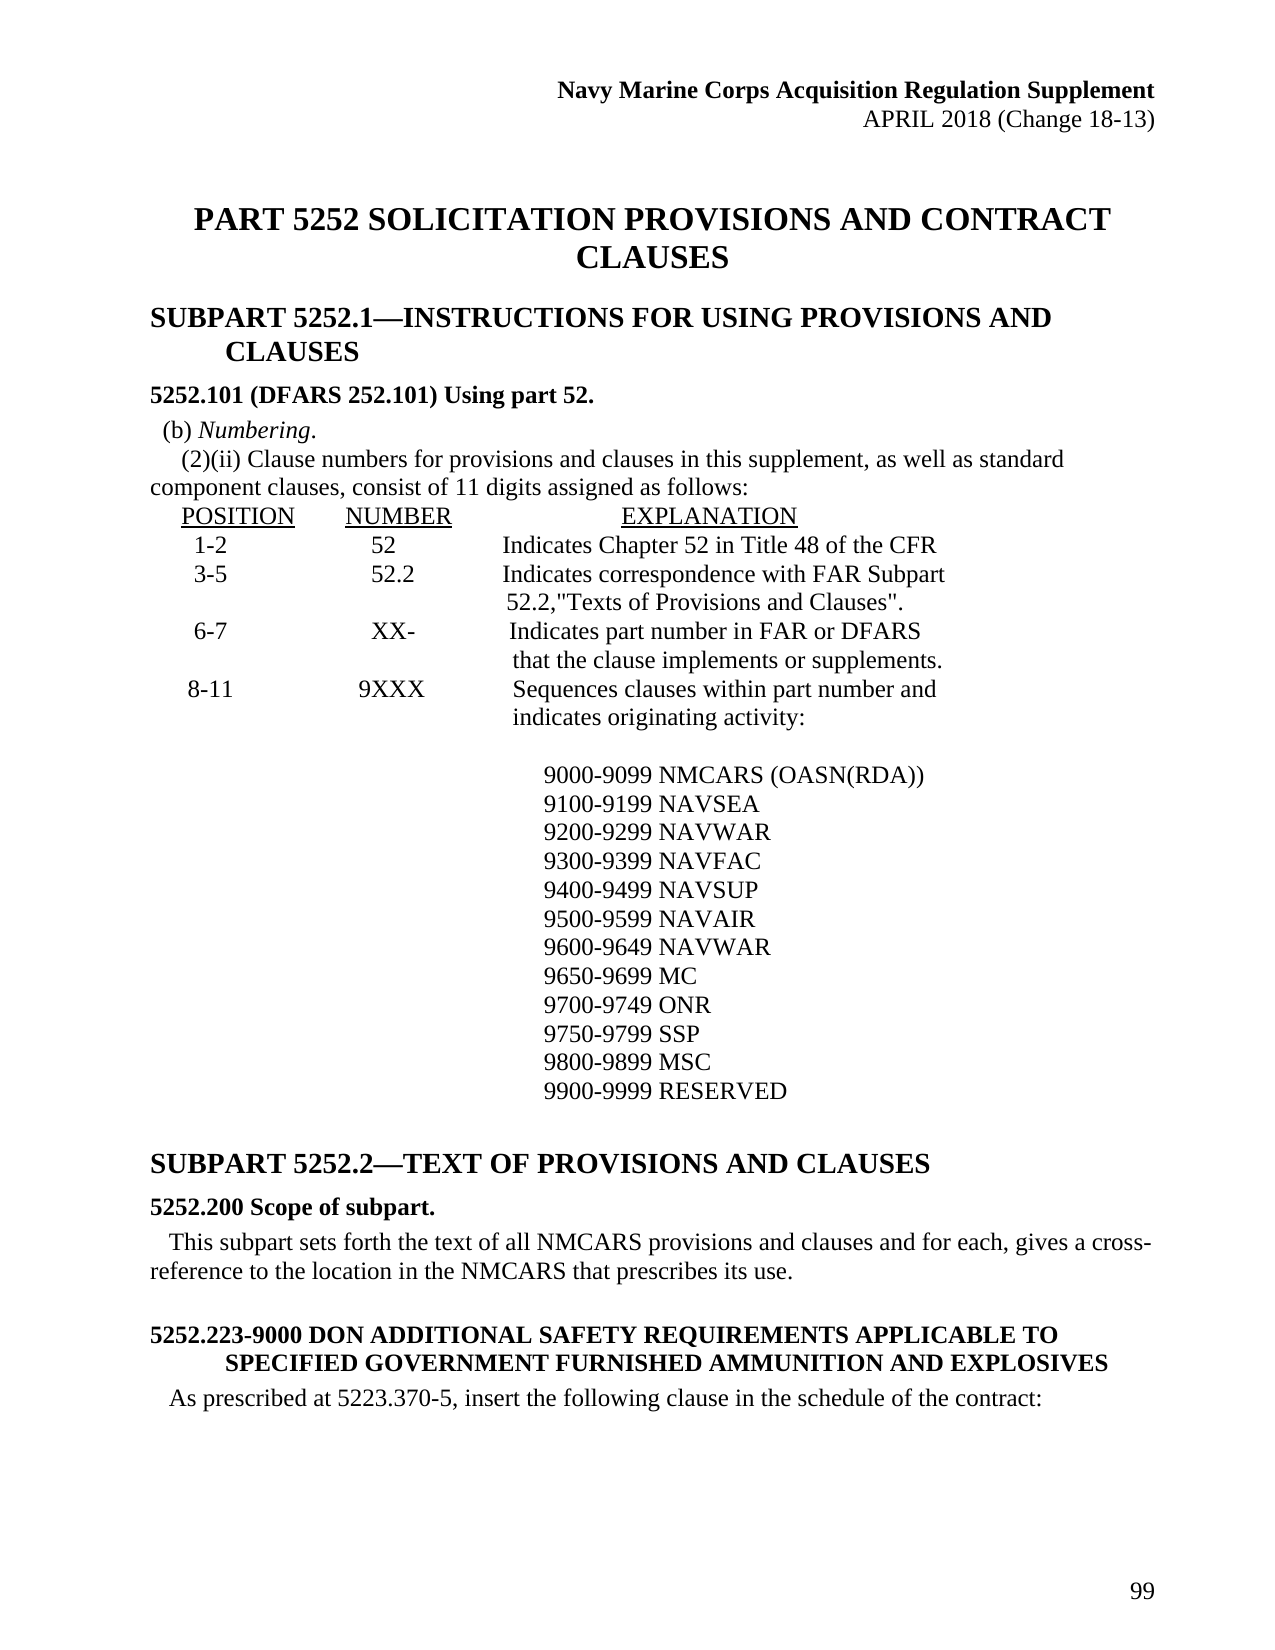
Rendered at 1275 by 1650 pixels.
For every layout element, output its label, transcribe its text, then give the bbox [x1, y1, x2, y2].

text 9200-9299 NAVWAR [150, 817, 1155, 846]
text (2)(ii) Clause numbers for provisions and clauses in this supplement, as well as standard component clauses, consist of 11 digits assigned as follows: [150, 444, 1155, 501]
subtitle SUBPART 5252.2—TEXT OF PROVISIONS AND CLAUSES [150, 1146, 1155, 1180]
text 9600-9649 NAVWAR [150, 932, 1155, 961]
text 9300-9399 NAVFAC [225, 846, 1155, 875]
subtitle 5252.101 (DFARS 252.101) Using part 52. [150, 380, 1155, 409]
text This subpart sets forth the text of all NMCARS provisions and clauses and for each, gives a cross-reference to the location in the NMCARS that prescribes its use. [150, 1227, 1155, 1285]
text 1-2 52 Indicates Chapter 52 in Title 48 of the CFR [150, 530, 1155, 559]
text 8-11 9XXX Sequences clauses within part number and [150, 674, 1155, 702]
text 9900-9999 RESERVED [225, 1076, 1155, 1105]
subtitle PART 5252 SOLICITATION PROVISIONS AND CONTRACT CLAUSES [150, 199, 1155, 275]
text POSITION NUMBER EXPLANATION [150, 501, 1155, 530]
text that the clause implements or supplements. [150, 645, 1155, 674]
text 3-5 52.2 Indicates correspondence with FAR Subpart [150, 559, 1155, 587]
text (b) Numbering. [150, 415, 1155, 444]
subtitle 5252.200 Scope of subpart. [150, 1192, 1155, 1221]
text 9400-9499 NAVSUP [225, 875, 1155, 904]
text 9100-9199 NAVSEA [225, 789, 1155, 817]
text 9800-9899 MSC [225, 1047, 1155, 1076]
text 9750-9799 SSP [225, 1019, 1155, 1047]
text 9500-9599 NAVAIR [225, 904, 1155, 932]
text 9700-9749 ONR [225, 990, 1155, 1019]
text 52.2,"Texts of Provisions and Clauses". [150, 587, 1155, 616]
subtitle SUBPART 5252.1—INSTRUCTIONS FOR USING PROVISIONS AND CLAUSES [150, 300, 1155, 367]
subtitle 5252.223-9000 DON ADDITIONAL SAFETY REQUIREMENTS APPLICABLE TO SPECIFIED GOVERNMENT FURNISHED AMMUNITION AND EXPLOSIVES [150, 1320, 1155, 1377]
text 9650-9699 MC [225, 961, 1155, 990]
text 9000-9099 NMCARS (OASN(RDA)) [225, 760, 1155, 789]
text indicates originating activity: [150, 702, 1155, 731]
text As prescribed at 5223.370-5, insert the following clause in the schedule of the contract: [150, 1383, 1155, 1412]
text 6-7 XX- Indicates part number in FAR or DFARS [150, 616, 1155, 645]
